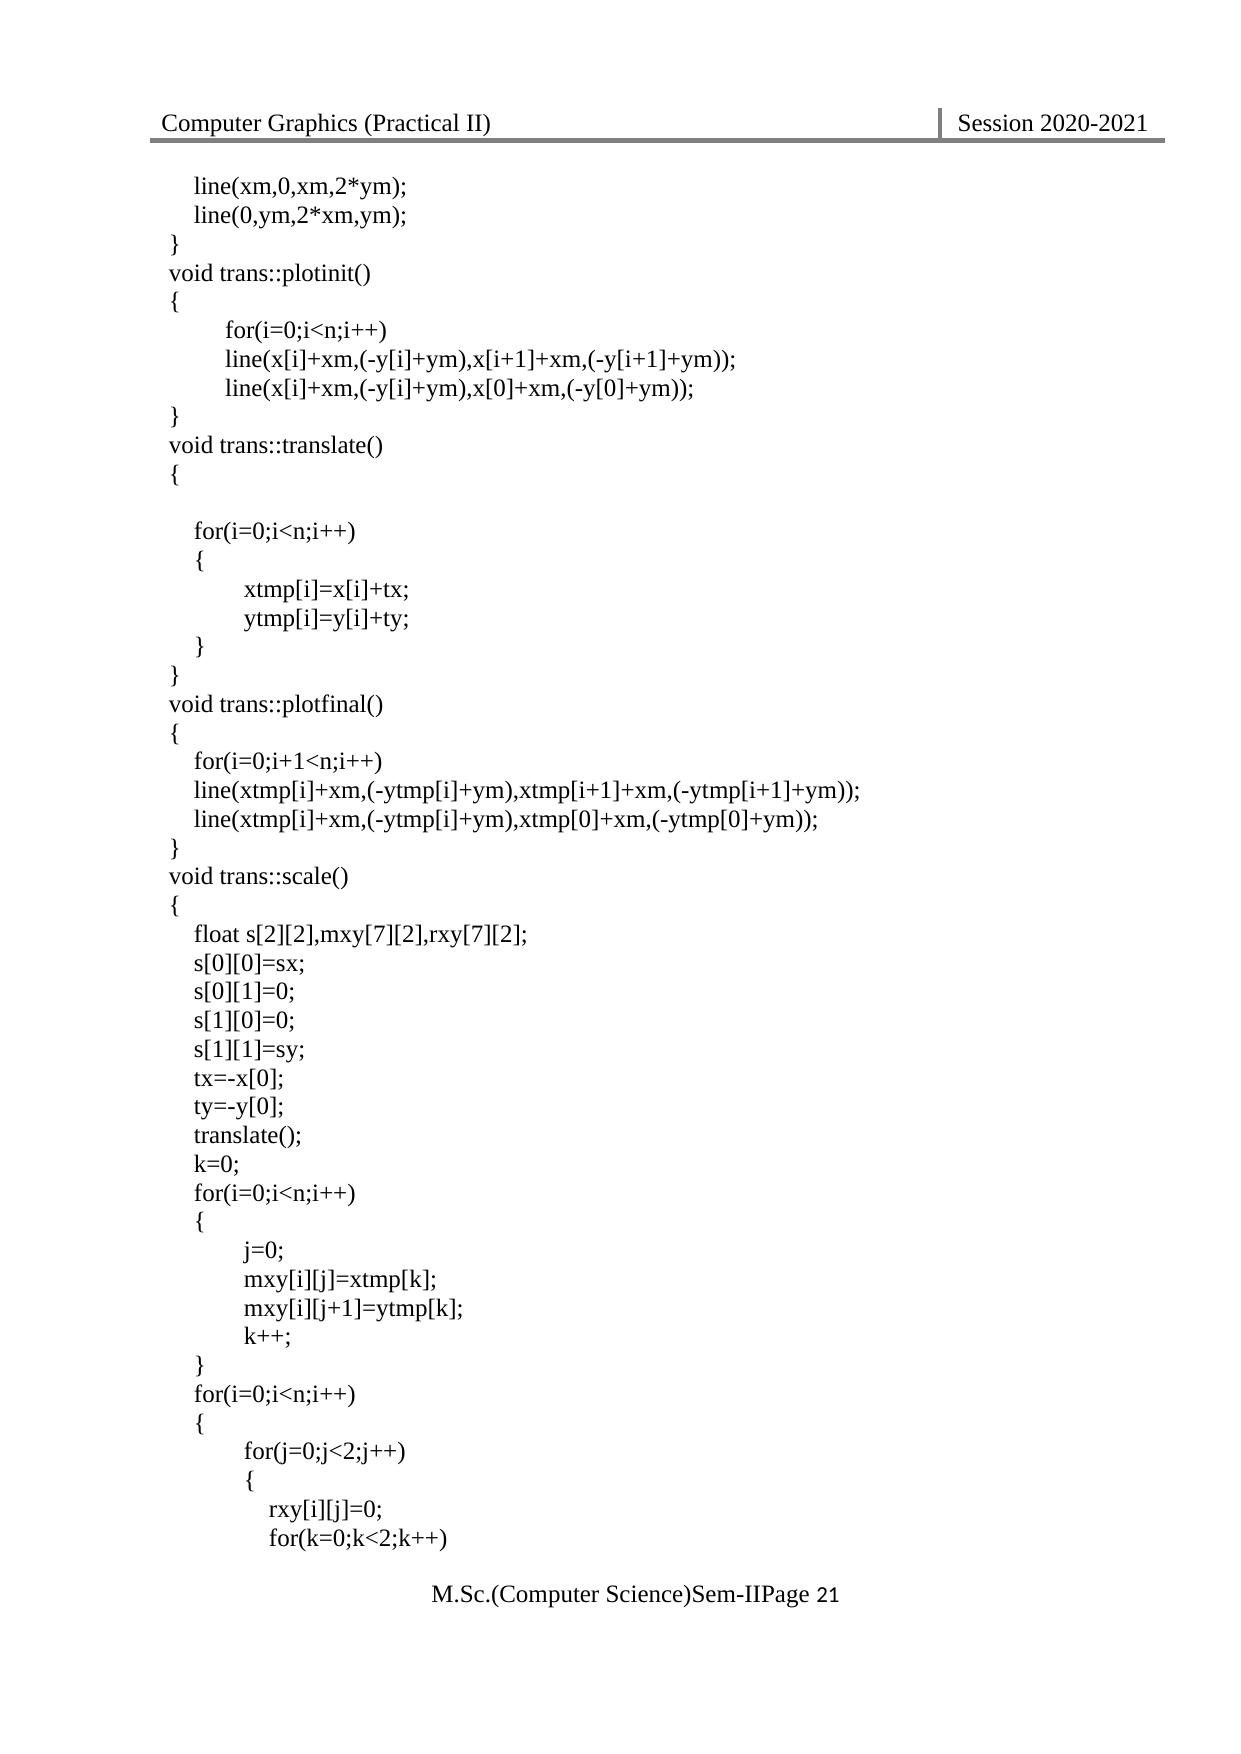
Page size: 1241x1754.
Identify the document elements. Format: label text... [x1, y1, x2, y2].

text s[1][0]=0; [150, 1005, 1090, 1034]
text for(j=0;j<2;j++) [150, 1436, 1090, 1465]
text void trans::translate() [150, 430, 1090, 459]
text { [150, 718, 1090, 746]
text { [150, 890, 1090, 919]
text tx=-x[0]; [150, 1063, 1090, 1091]
text k++; [150, 1321, 1090, 1350]
text } [150, 401, 1090, 430]
text void trans::plotfinal() [150, 689, 1090, 718]
text { [150, 286, 1090, 315]
text } [150, 1350, 1090, 1379]
text xtmp[i]=x[i]+tx; [150, 574, 1090, 603]
text for(i=0;i+1<n;i++) [150, 746, 1090, 775]
text line(x[i]+xm,(-y[i]+ym),x[0]+xm,(-y[0]+ym)); [150, 373, 1090, 401]
text line(0,ym,2*xm,ym); [150, 200, 1090, 229]
text line(xtmp[i]+xm,(-ytmp[i]+ym),xtmp[i+1]+xm,(-ytmp[i+1]+ym)); [150, 775, 1090, 804]
text } [150, 833, 1090, 861]
text float s[2][2],mxy[7][2],rxy[7][2]; [150, 919, 1090, 948]
text { [150, 1408, 1090, 1436]
text { [150, 459, 1090, 488]
text rxy[i][j]=0; [150, 1494, 1090, 1523]
text line(xm,0,xm,2*ym); [150, 171, 1090, 200]
text mxy[i][j]=xtmp[k]; [150, 1264, 1090, 1293]
text for(i=0;i<n;i++) [150, 516, 1090, 545]
text for(i=0;i<n;i++) [150, 1178, 1090, 1206]
text void trans::plotinit() [150, 258, 1090, 286]
text mxy[i][j+1]=ytmp[k]; [150, 1293, 1090, 1321]
text for(i=0;i<n;i++) [150, 315, 1090, 344]
text for(k=0;k<2;k++) [150, 1523, 1090, 1551]
text line(x[i]+xm,(-y[i]+ym),x[i+1]+xm,(-y[i+1]+ym)); [150, 344, 1090, 373]
text { [150, 545, 1090, 574]
text } [150, 660, 1090, 689]
text s[1][1]=sy; [150, 1034, 1090, 1063]
text void trans::scale() [150, 861, 1090, 890]
text } [150, 631, 1090, 660]
text { [150, 1465, 1090, 1494]
text s[0][1]=0; [150, 976, 1090, 1005]
text j=0; [150, 1235, 1090, 1264]
text for(i=0;i<n;i++) [150, 1379, 1090, 1408]
text line(xtmp[i]+xm,(-ytmp[i]+ym),xtmp[0]+xm,(-ytmp[0]+ym)); [150, 804, 1090, 833]
text s[0][0]=sx; [150, 948, 1090, 976]
text translate(); [150, 1120, 1090, 1149]
text ty=-y[0]; [150, 1091, 1090, 1120]
text } [150, 229, 1090, 258]
text { [150, 1206, 1090, 1235]
text k=0; [150, 1149, 1090, 1178]
text ytmp[i]=y[i]+ty; [150, 603, 1090, 631]
